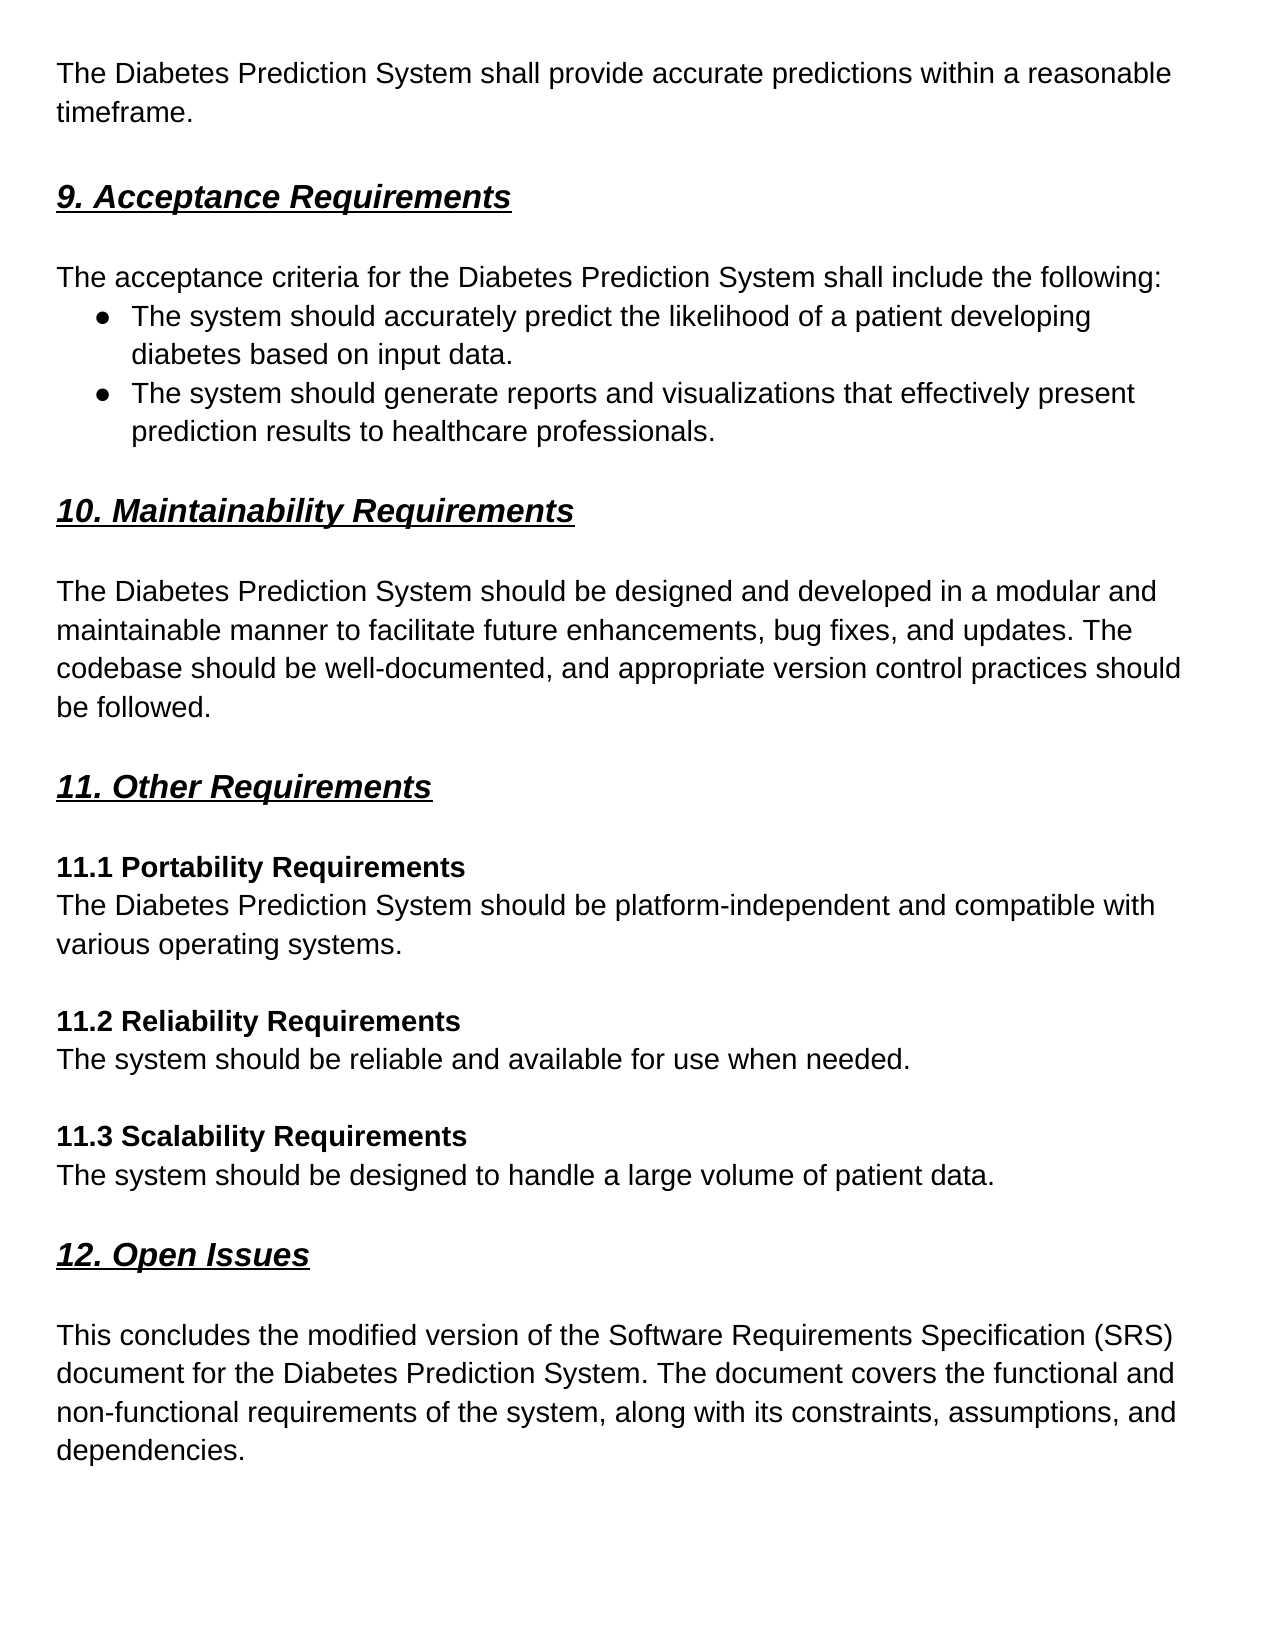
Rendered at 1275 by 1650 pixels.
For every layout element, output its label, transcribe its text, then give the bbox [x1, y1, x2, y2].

text 11.2 Reliability Requirements [56, 1004, 1209, 1037]
text 12. Open Issues [56, 1235, 1209, 1273]
text The acceptance criteria for the Diabetes Prediction System shall include the following: [56, 260, 1209, 294]
list The system should accurately predict the likelihood of a patient developing diabetes based on input data. [94, 299, 1209, 371]
text 10. Maintainability Requirements [56, 491, 1209, 530]
text 11.1 Portability Requirements [56, 849, 1209, 883]
text The system should be designed to handle a large volume of patient data. [56, 1158, 1209, 1191]
text The Diabetes Prediction System should be designed and developed in a modular and maintainable manner to facilitate future enhancements, bug fixes, and updates. The codebase should be well-documented, and appropriate version control practices should be followed. [56, 574, 1209, 723]
text The Diabetes Prediction System shall provide accurate predictions within a reasonable timeframe. [56, 56, 1209, 128]
text 11.3 Scalability Requirements [56, 1119, 1209, 1153]
text 9. Acceptance Requirements [56, 177, 1209, 216]
text 11. Other Requirements [56, 767, 1209, 805]
text The system should be reliable and available for use when needed. [56, 1042, 1209, 1076]
text This concludes the modified version of the Software Requirements Specification (SRS) document for the Diabetes Prediction System. The document covers the functional and non-functional requirements of the system, along with its constraints, assumptions, and dependencies. [56, 1318, 1209, 1467]
text The Diabetes Prediction System should be platform-independent and compatible with various operating systems. [56, 888, 1209, 960]
list The system should generate reports and visualizations that effectively present prediction results to healthcare professionals. [94, 376, 1209, 448]
